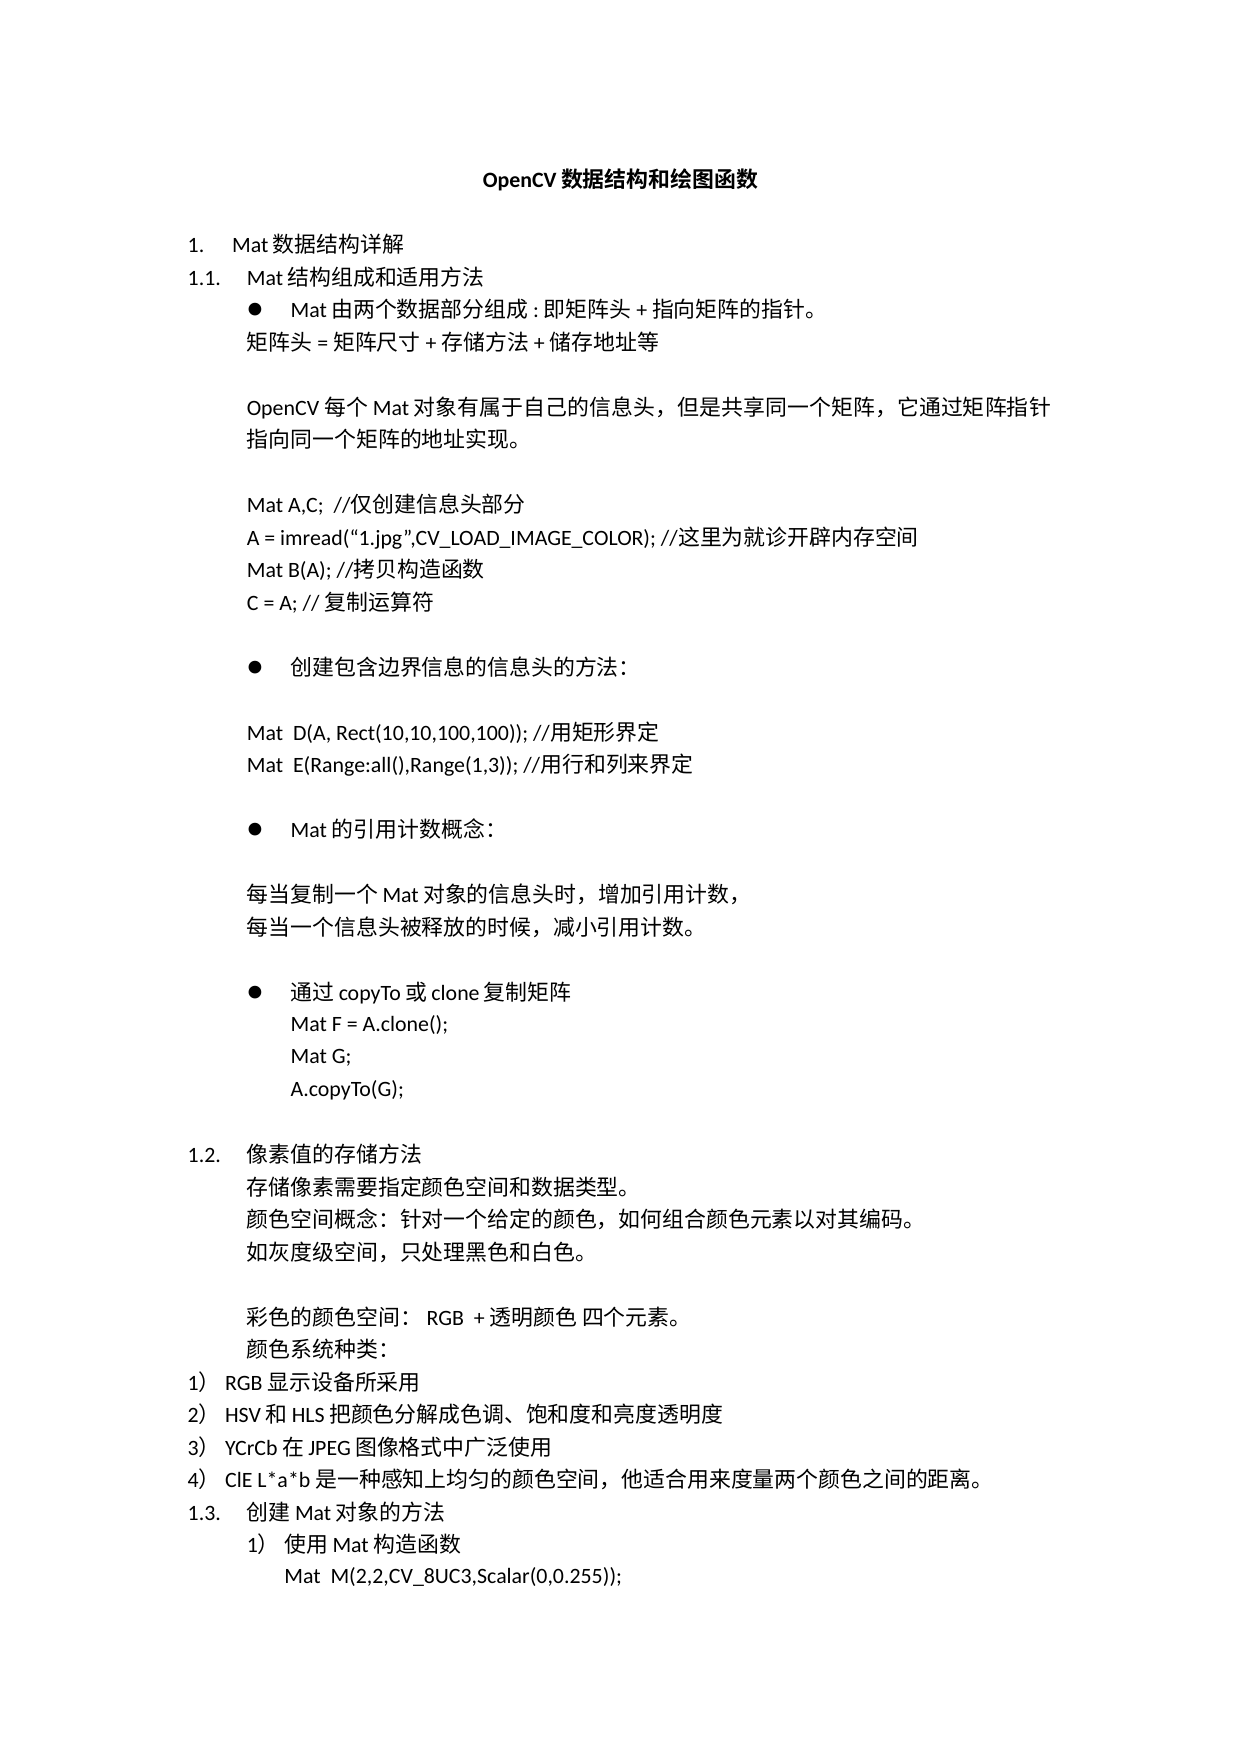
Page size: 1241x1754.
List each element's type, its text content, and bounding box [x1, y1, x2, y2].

list 矩阵头 = 矩阵尺寸 + 存储方法 + 储存地址等 [247, 324, 1053, 357]
list OpenCV 每个Mat对象有属于自己的信息头，但是共享同一个矩阵，它通过矩阵指针指向同一个矩阵的地址实现。 [247, 389, 1053, 454]
list 如灰度级空间，只处理黑色和白色。 [247, 1234, 1053, 1267]
list Mat A,C; //仅创建信息头部分 [247, 487, 1053, 519]
list Mat B(A); //拷贝构造函数 [247, 552, 1053, 584]
list Mat数据结构详解 [187, 227, 1053, 259]
list Mat D(A, Rect(10,10,100,100)); //用矩形界定 [247, 714, 1053, 747]
list Mat F = A.clone(); [290, 1007, 1053, 1039]
list 存储像素需要指定颜色空间和数据类型。 [247, 1169, 1053, 1202]
list Mat由两个数据部分组成 : 即矩阵头 + 指向矩阵的指针。 [247, 292, 1053, 324]
list A = imread(“1.jpg”,CV_LOAD_IMAGE_COLOR); //这里为就诊开辟内存空间 [247, 519, 1053, 552]
list 颜色系统种类： [247, 1332, 1053, 1364]
list 创建Mat对象的方法 [187, 1494, 1053, 1527]
list ClE L*a*b 是一种感知上均匀的颜色空间，他适合用来度量两个颜色之间的距离。 [187, 1462, 1053, 1494]
list 彩色的颜色空间： RGB + 透明颜色 四个元素。 [247, 1299, 1053, 1332]
list C = A; // 复制运算符 [247, 584, 1053, 617]
text OpenCV数据结构和绘图函数 [187, 162, 1053, 194]
list 使用Mat 构造函数 [247, 1527, 1053, 1559]
list 像素值的存储方法 [187, 1137, 1053, 1169]
list 通过copyTo或clone复制矩阵 [247, 974, 1053, 1007]
list 每当一个信息头被释放的时候，减小引用计数。 [247, 909, 1053, 942]
list Mat 的引用计数概念： [247, 812, 1053, 844]
list HSV和HLS把颜色分解成色调、饱和度和亮度透明度 [187, 1397, 1053, 1429]
list RGB 显示设备所采用 [187, 1364, 1053, 1397]
list 颜色空间概念：针对一个给定的颜色，如何组合颜色元素以对其编码。 [247, 1202, 1053, 1234]
list Mat结构组成和适用方法 [187, 259, 1053, 292]
list Mat G; [290, 1039, 1053, 1072]
list Mat M(2,2,CV_8UC3,Scalar(0,0.255)); [284, 1559, 1053, 1592]
list A.copyTo(G); [290, 1072, 1053, 1104]
list Mat E(Range:all(),Range(1,3)); //用行和列来界定 [247, 747, 1053, 779]
list 创建包含边界信息的信息头的方法： [247, 649, 1053, 682]
list 每当复制一个Mat对象的信息头时，增加引用计数， [247, 877, 1053, 909]
list YCrCb在JPEG图像格式中广泛使用 [187, 1429, 1053, 1462]
